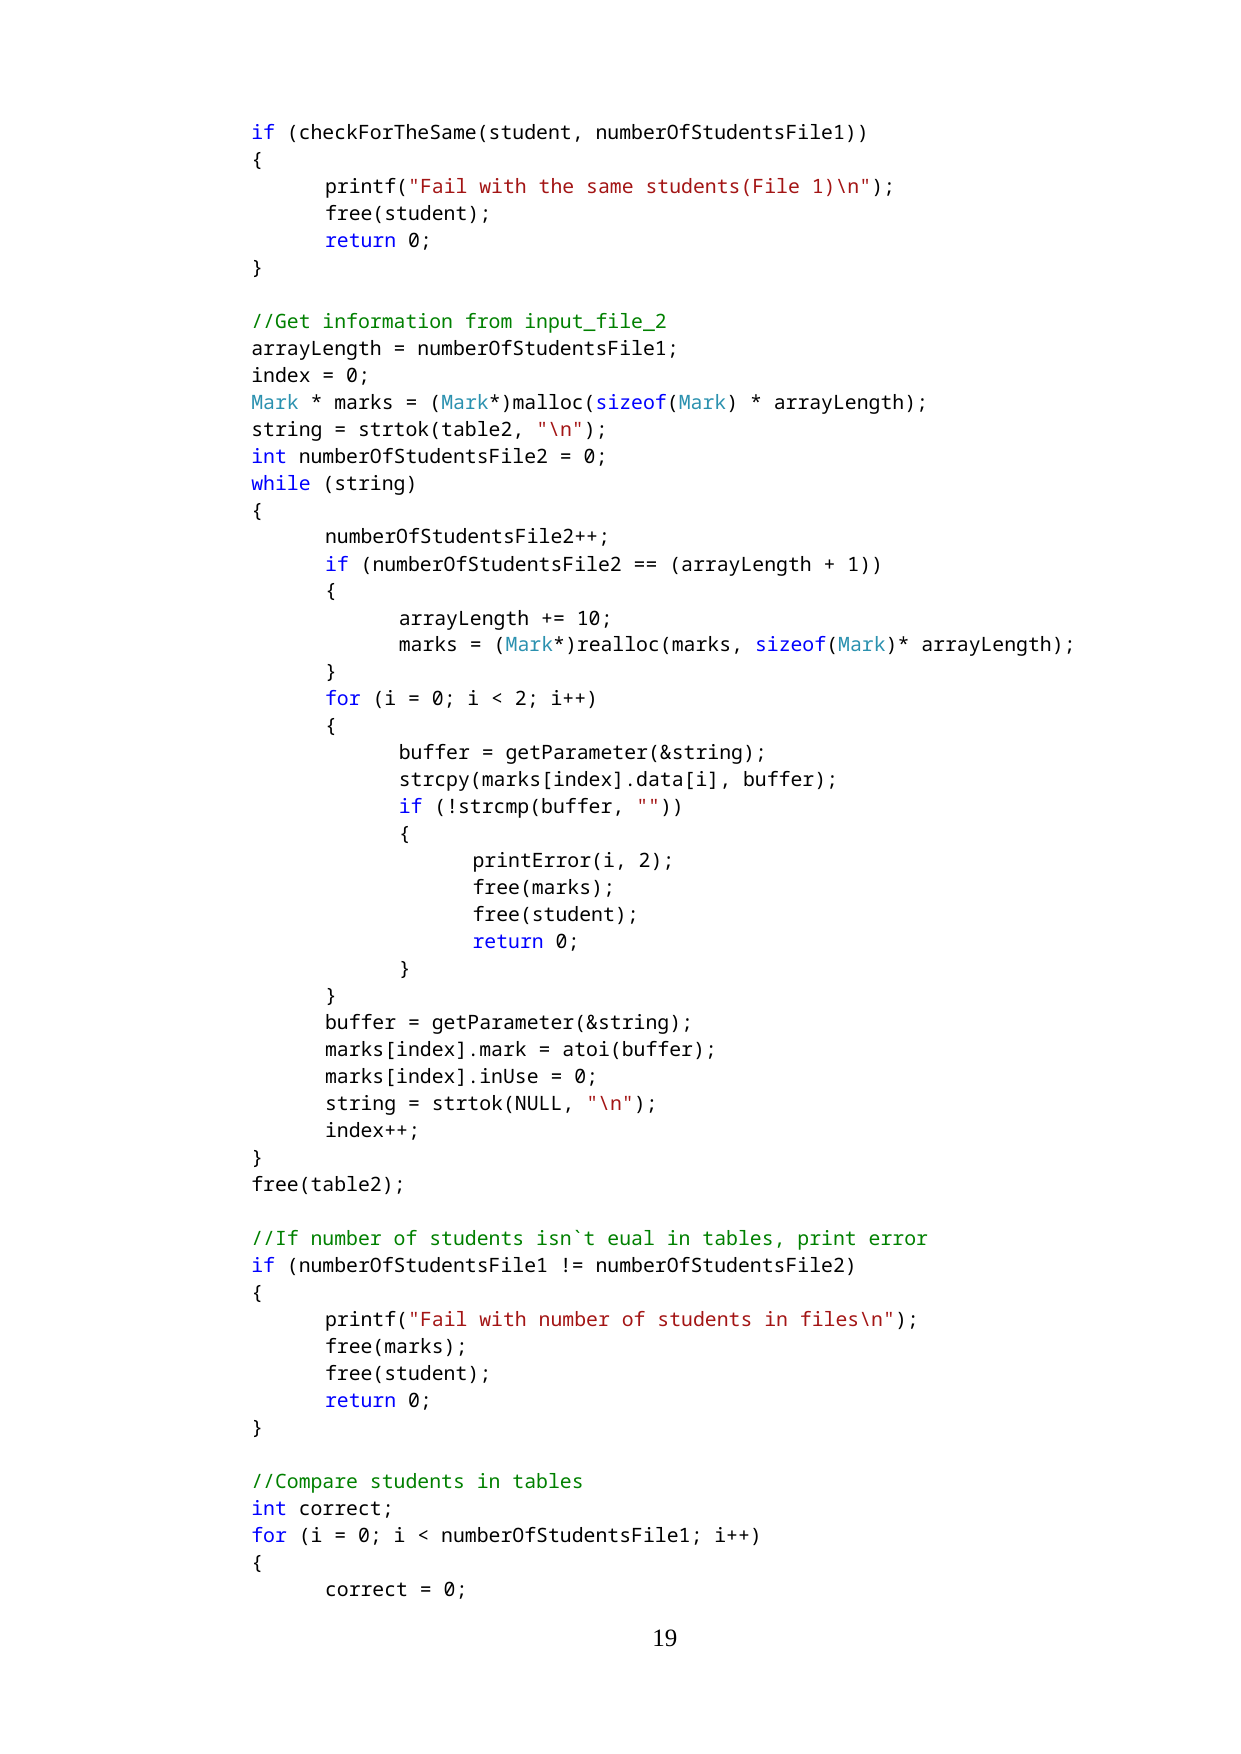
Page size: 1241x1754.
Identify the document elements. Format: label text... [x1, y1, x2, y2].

text for (i = 0; i < numberOfStudentsFile1; i++) [177, 1521, 1152, 1548]
text marks[index].inUse = 0; [177, 1062, 1152, 1089]
text string = strtok(table2, "\n"); [177, 415, 1152, 442]
text { [177, 145, 1152, 172]
text free(marks); [177, 873, 1152, 901]
text { [177, 819, 1152, 847]
text marks = (Mark*)realloc(marks, sizeof(Mark)* arrayLength); [177, 631, 1152, 658]
text { [177, 1278, 1152, 1305]
text numberOfStudentsFile2++; [177, 523, 1152, 550]
text free(student); [177, 1359, 1152, 1386]
text } [177, 981, 1152, 1008]
text if (numberOfStudentsFile2 == (arrayLength + 1)) [177, 550, 1152, 577]
text printError(i, 2); [177, 847, 1152, 873]
text arrayLength += 10; [177, 604, 1152, 631]
text { [177, 577, 1152, 604]
text strcpy(marks[index].data[i], buffer); [177, 766, 1152, 793]
text return 0; [177, 226, 1152, 253]
text return 0; [177, 927, 1152, 954]
text int correct; [177, 1494, 1152, 1521]
text { [177, 712, 1152, 739]
text } [177, 658, 1152, 685]
text correct = 0; [177, 1575, 1152, 1602]
text while (string) [177, 469, 1152, 496]
text //If number of students isn`t eual in tables, print error [177, 1224, 1152, 1251]
text //Get information from input_file_2 [177, 307, 1152, 334]
text free(marks); [177, 1332, 1152, 1359]
text } [177, 1413, 1152, 1440]
text } [177, 253, 1152, 280]
text //Compare students in tables [177, 1467, 1152, 1494]
text marks[index].mark = atoi(buffer); [177, 1035, 1152, 1062]
text free(table2); [177, 1170, 1152, 1197]
text buffer = getParameter(&string); [177, 739, 1152, 766]
text for (i = 0; i < 2; i++) [177, 685, 1152, 712]
text buffer = getParameter(&string); [177, 1008, 1152, 1035]
text free(student); [177, 901, 1152, 927]
text if (numberOfStudentsFile1 != numberOfStudentsFile2) [177, 1251, 1152, 1278]
text if (checkForTheSame(student, numberOfStudentsFile1)) [177, 118, 1152, 145]
text return 0; [177, 1386, 1152, 1413]
text printf("Fail with number of students in files\n"); [177, 1305, 1152, 1332]
text if (!strcmp(buffer, "")) [177, 793, 1152, 819]
text int numberOfStudentsFile2 = 0; [177, 442, 1152, 469]
text Mark * marks = (Mark*)malloc(sizeof(Mark) * arrayLength); [177, 388, 1152, 415]
text } [177, 954, 1152, 981]
text } [177, 1143, 1152, 1170]
text printf("Fail with the same students(File 1)\n"); [177, 172, 1152, 199]
text free(student); [177, 199, 1152, 226]
text index++; [177, 1116, 1152, 1143]
text { [177, 1548, 1152, 1575]
text arrayLength = numberOfStudentsFile1; [177, 334, 1152, 361]
text { [177, 496, 1152, 523]
text index = 0; [177, 361, 1152, 388]
text string = strtok(NULL, "\n"); [177, 1089, 1152, 1116]
